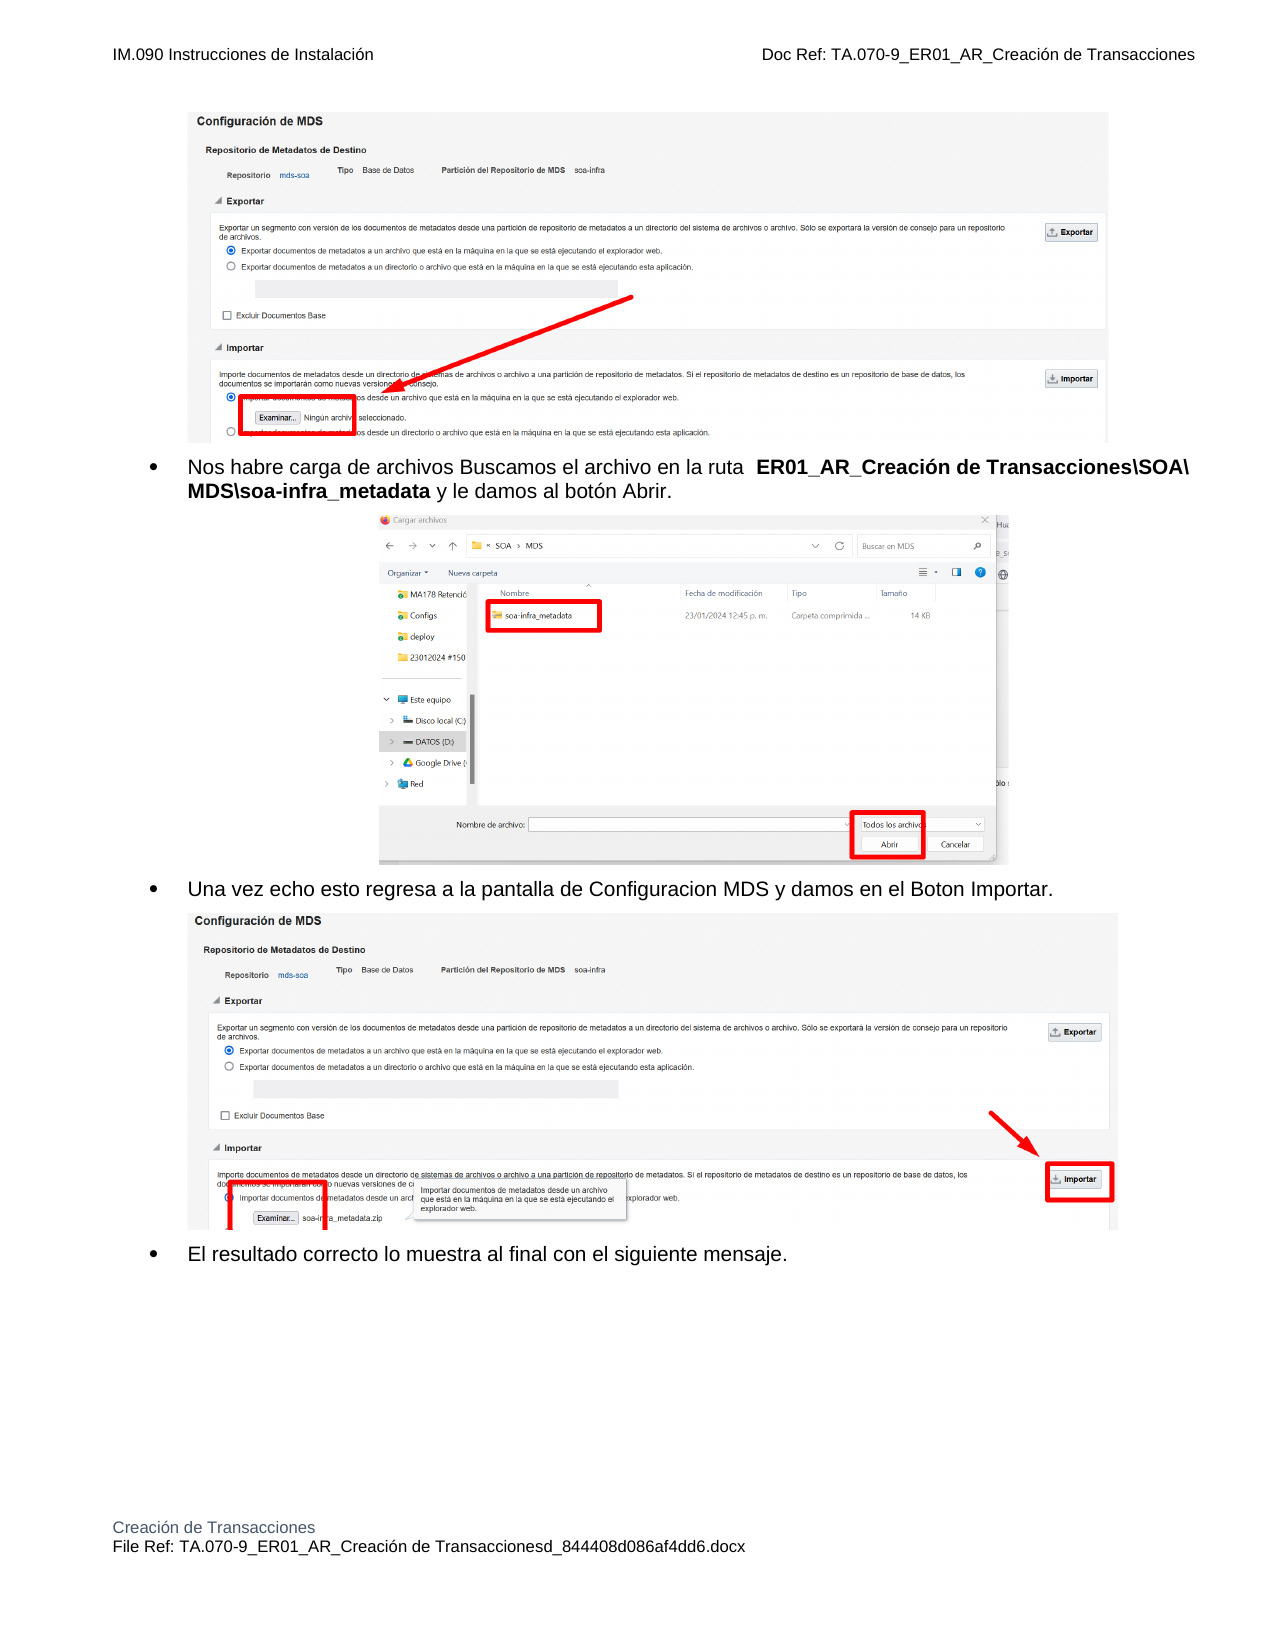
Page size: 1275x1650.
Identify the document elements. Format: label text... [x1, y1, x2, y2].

picture [187, 112, 1109, 443]
picture [379, 515, 1009, 865]
picture [187, 913, 1119, 1230]
list El resultado correcto lo muestra al final con el siguiente mensaje. [150, 1242, 1200, 1266]
list Una vez echo esto regresa a la pantalla de Configuracion MDS y damos en el Boton Importar. [150, 877, 1200, 901]
list Nos habre carga de archivos Buscamos el archivo en la ruta ER01_AR_Creación de Transacciones\SOA\MDS\soa-infra_metadata y le damos al botón Abrir. [150, 455, 1200, 503]
